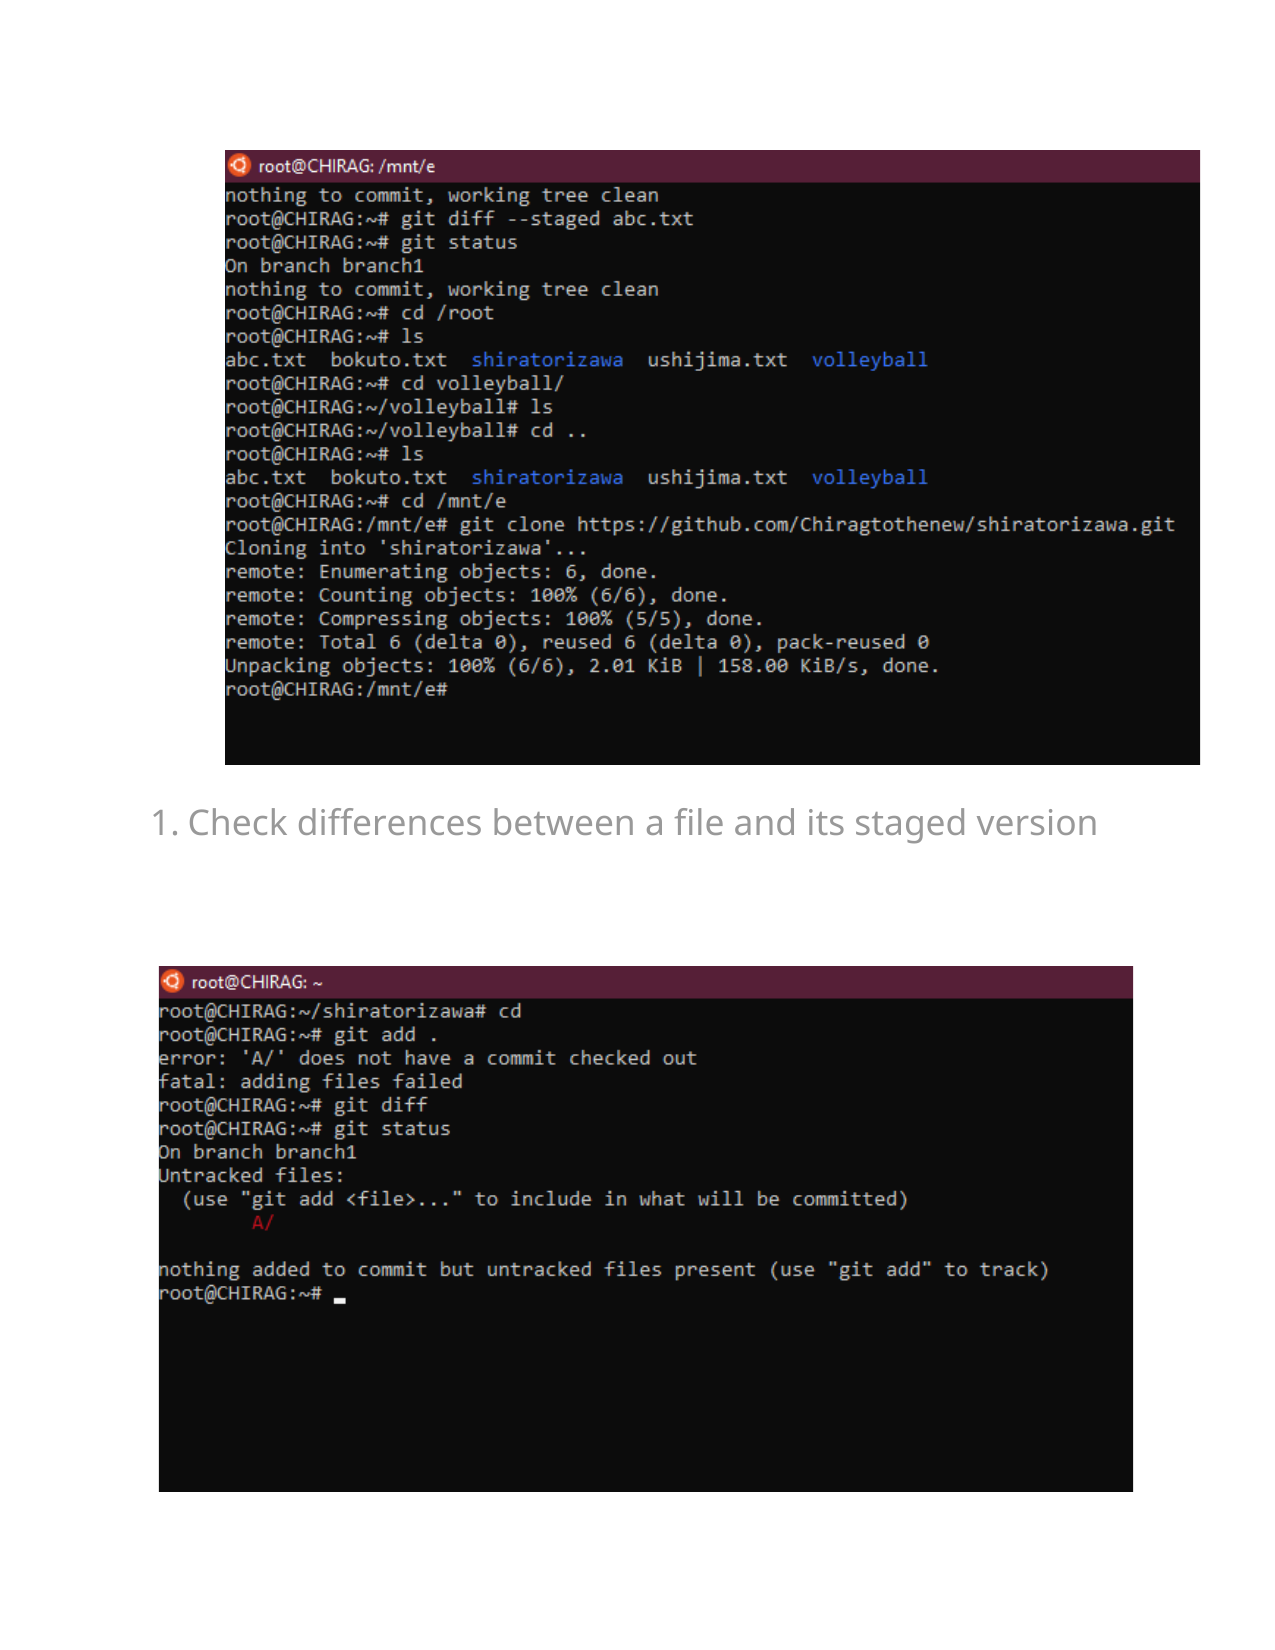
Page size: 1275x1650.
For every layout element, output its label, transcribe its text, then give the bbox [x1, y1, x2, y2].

list Check differences between a file and its staged version [150, 798, 1125, 846]
picture [158, 966, 1134, 1492]
picture [225, 150, 1200, 765]
